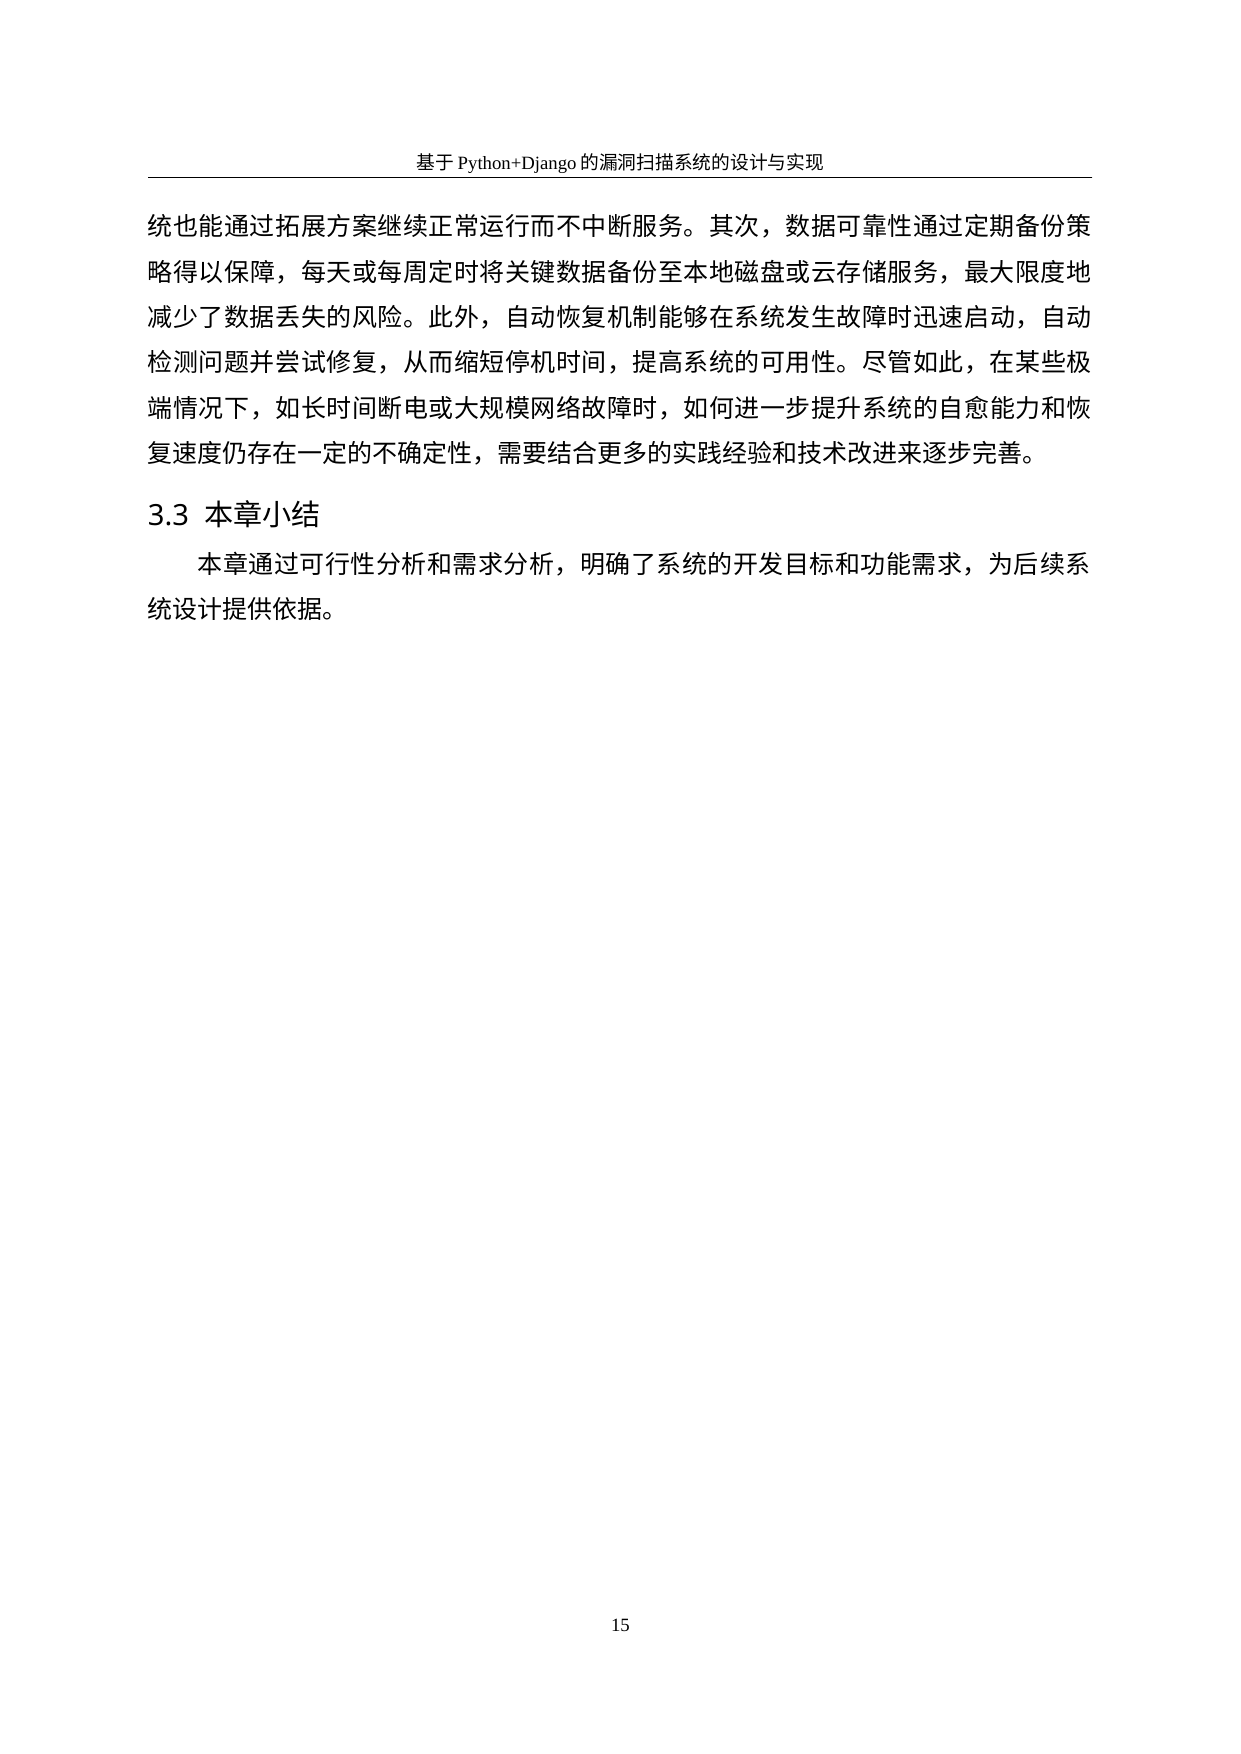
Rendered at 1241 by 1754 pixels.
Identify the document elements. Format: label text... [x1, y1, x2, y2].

subtitle 本章小结 [148, 491, 1092, 533]
text 本章通过可行性分析和需求分析，明确了系统的开发目标和功能需求，为后续系统设计提供依据。 [148, 544, 1092, 626]
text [148, 207, 1092, 469]
